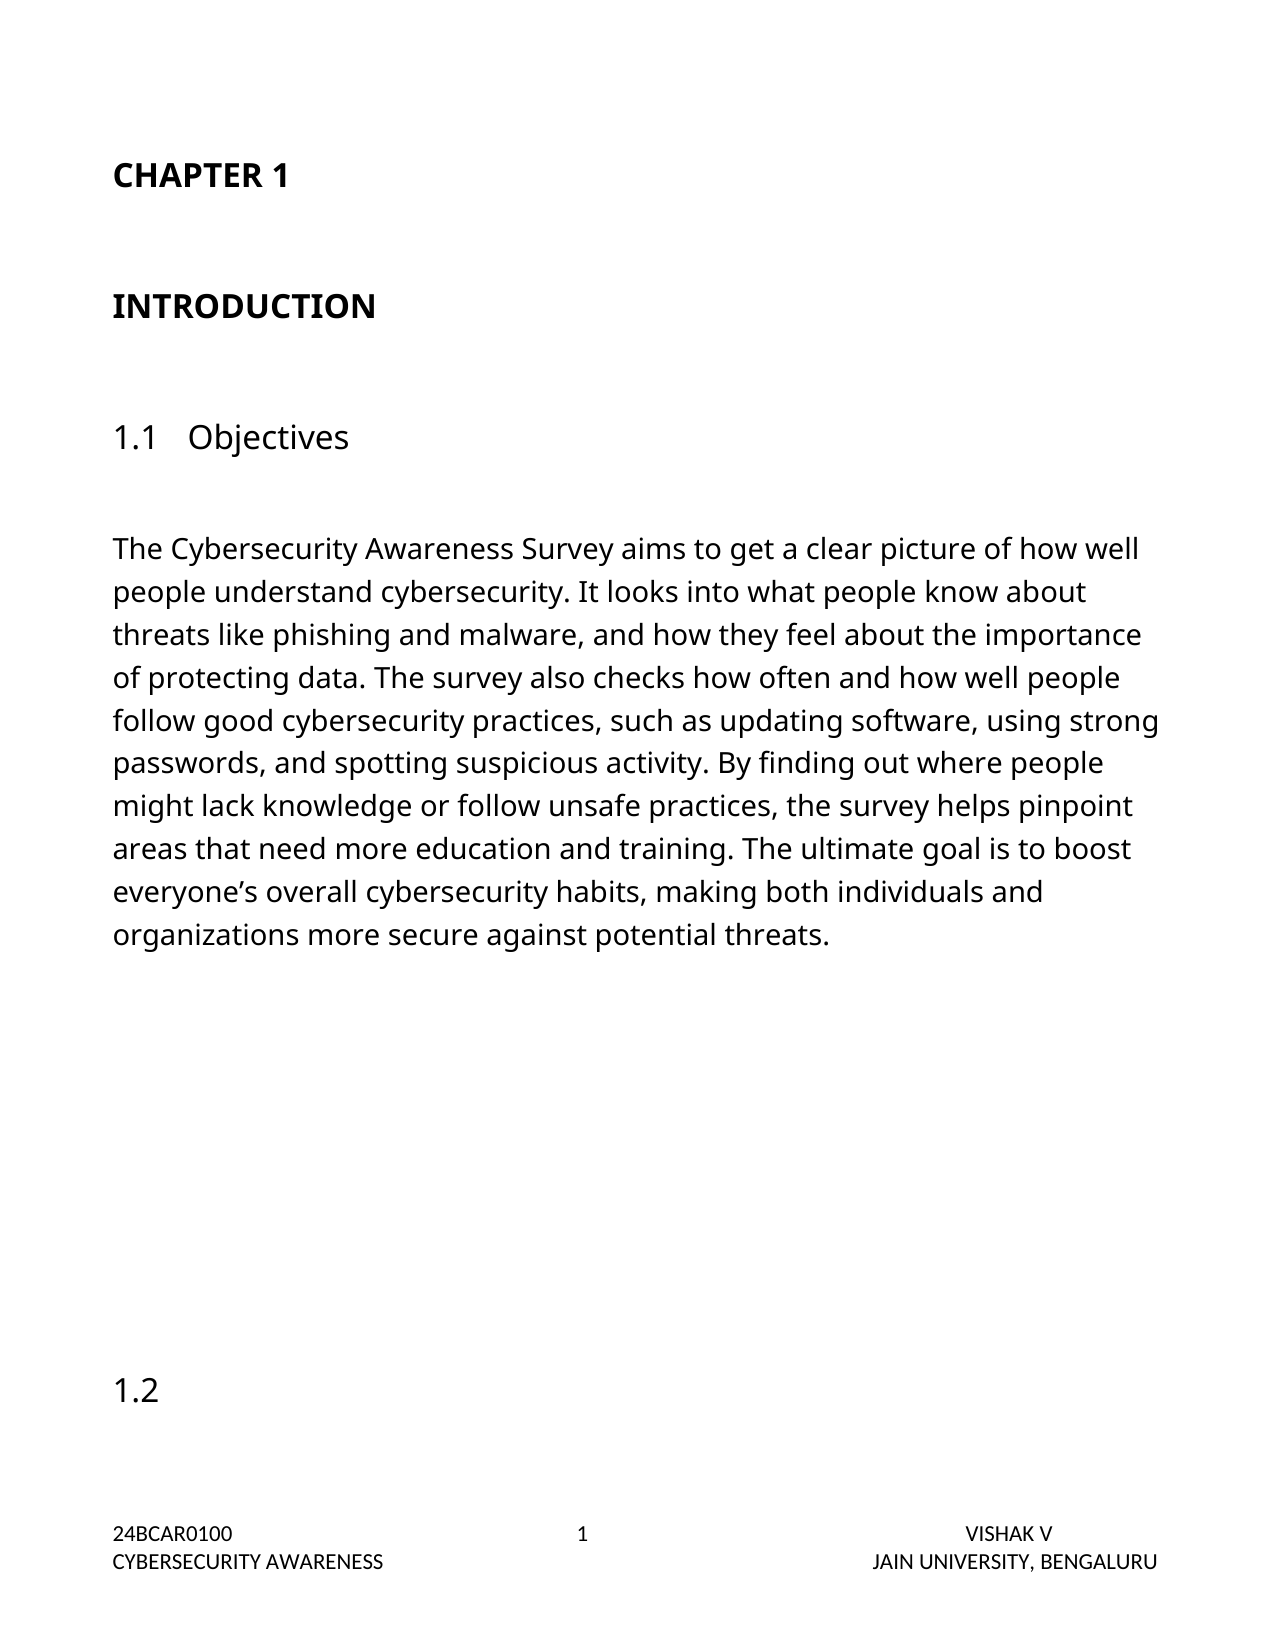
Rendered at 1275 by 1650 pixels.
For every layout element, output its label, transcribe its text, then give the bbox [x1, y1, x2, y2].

list Objectives [112, 414, 1163, 459]
text INTRODUCTION [112, 283, 1163, 328]
text The Cybersecurity Awareness Survey aims to get a clear picture of how well people understand cybersecurity. It looks into what people know about threats like phishing and malware, and how they feel about the importance of protecting data. The survey also checks how often and how well people follow good cybersecurity practices, such as updating software, using strong passwords, and spotting suspicious activity. By finding out where people might lack knowledge or follow unsafe practices, the survey helps pinpoint areas that need more education and training. The ultimate goal is to boost everyone’s overall cybersecurity habits, making both individuals and organizations more secure against potential threats. [112, 529, 1163, 954]
text CHAPTER 1 [112, 152, 1163, 197]
